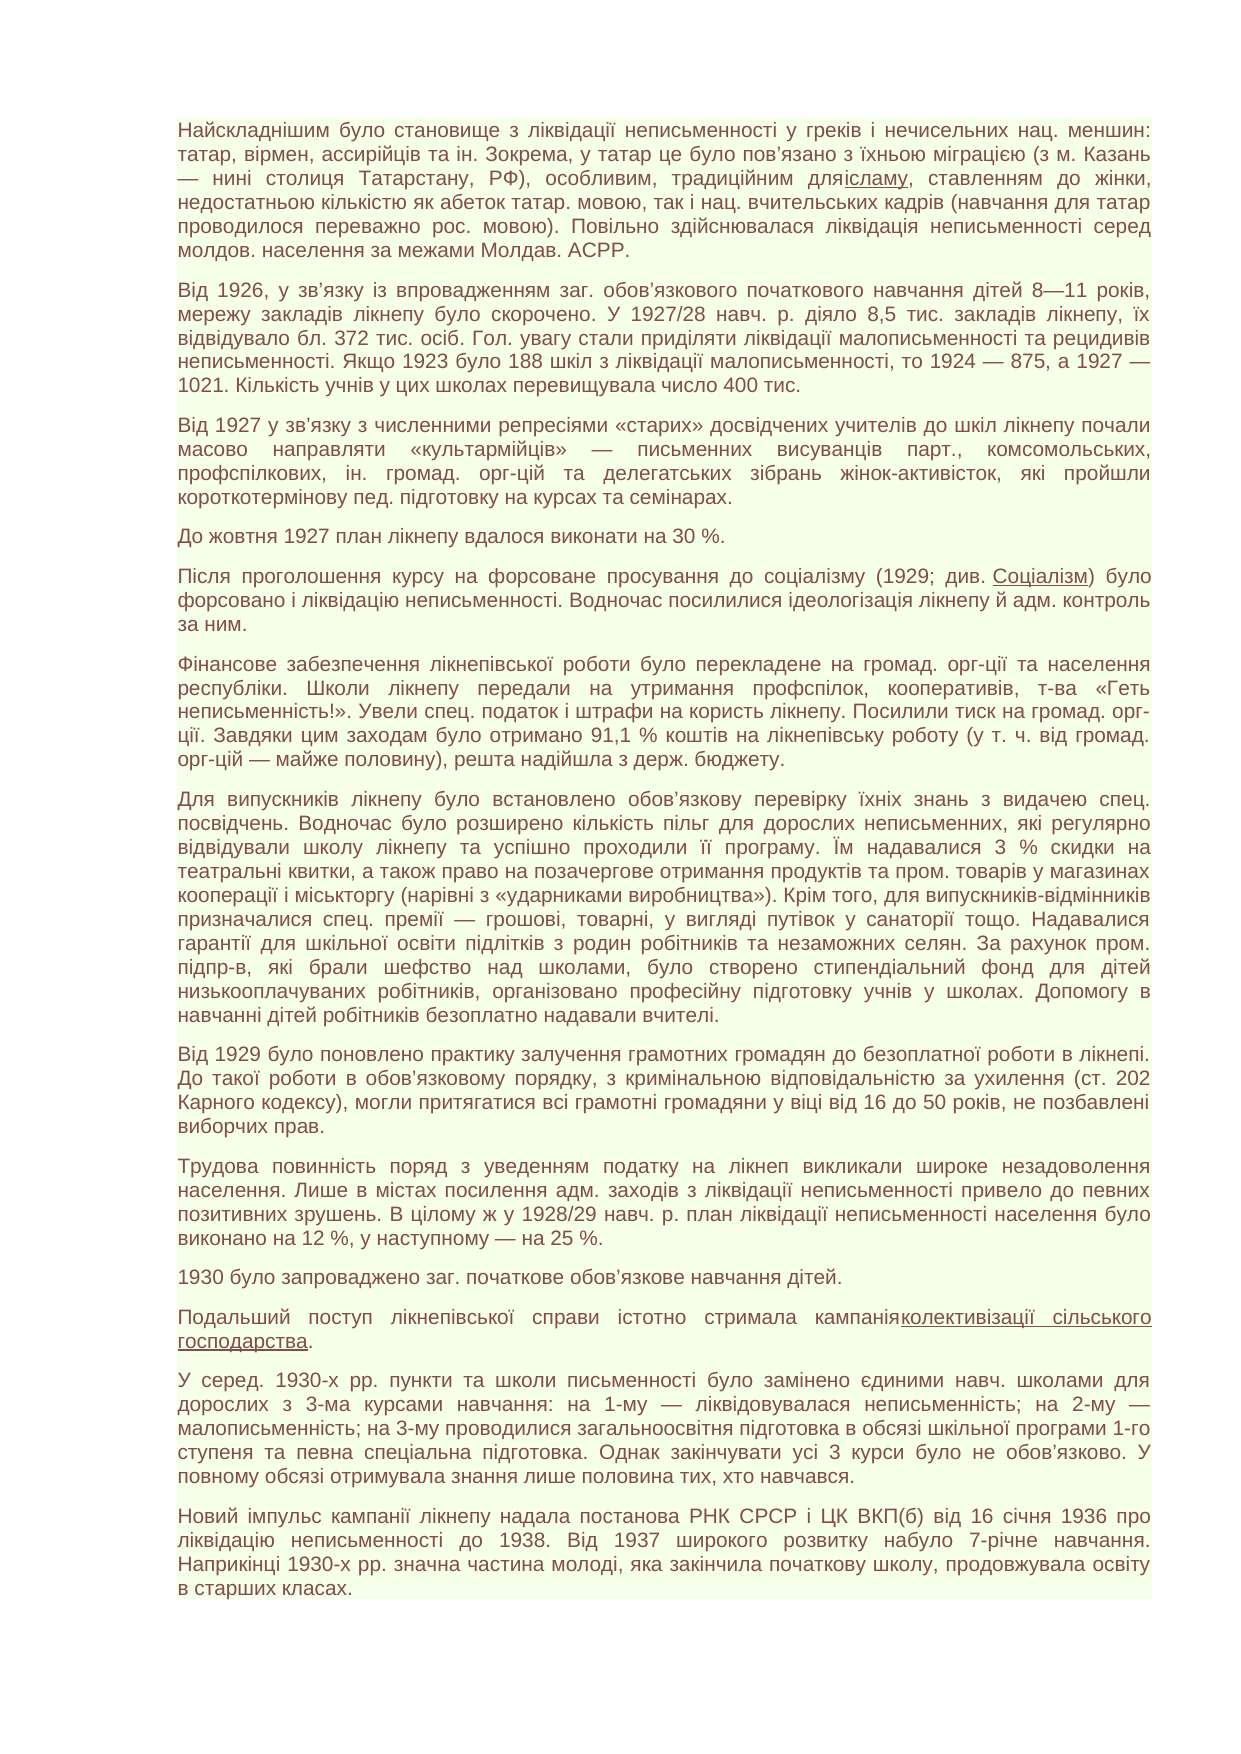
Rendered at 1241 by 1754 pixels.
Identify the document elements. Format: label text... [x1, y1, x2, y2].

text Найскладнішим було становище з ліквідації неписьменності у греків і нечисельних нац. меншин: татар, вірмен, ассирійців та ін. Зокрема, у татар це було пов’язано з їхньою міграцією (з м. Казань — нині столиця Татарстану, РФ), особливим, традиційним дляісламу, ставленням до жінки, недостатньою кількістю як абеток татар. мовою, так і нац. вчительських кадрів (навчання для татар проводилося переважно рос. мовою). Повільно здійснювалася ліквідація неписьменності серед молдов. населення за межами Молдав. АСРР. [177, 118, 1152, 262]
text Фінансове забезпечення лікнепівської роботи було перекладене на громад. орг-ції та населення республіки. Школи лікнепу передали на утримання профспілок, кооперативів, т-ва «Геть неписьменність!». Увели спец. податок і штрафи на користь лікнепу. Посилили тиск на громад. орг-ції. Завдяки цим заходам було отримано 91,1 % коштів на лікнепівську роботу (у т. ч. від громад. орг-цій — майже половину), решта надійшла з держ. бюджету. [177, 651, 1152, 771]
text Трудова повинність поряд з уведенням податку на лікнеп викликали широке незадоволення населення. Лише в містах посилення адм. заходів з ліквідації неписьменності привело до певних позитивних зрушень. В цілому ж у 1928/29 навч. р. план ліквідації неписьменності населення було виконано на 12 %, у наступному — на 25 %. [177, 1153, 1152, 1249]
text Для випускників лікнепу було встановлено обов’язкову перевірку їхніх знань з видачею спец. посвідчень. Водночас було розширено кількість пільг для дорослих неписьменних, які регулярно відвідували школу лікнепу та успішно проходили її програму. Їм надавалися 3 % скидки на театральні квитки, а також право на позачергове отримання продуктів та пром. товарів у магазинах кооперації і міськторгу (нарівні з «ударниками виробництва»). Крім того, для випускників-відмінників призначалися спец. премії — грошові, товарні, у вигляді путівок у санаторії тощо. Надавалися гарантії для шкільної освіти підлітків з родин робітників та незаможних селян. За рахунок пром. підпр-в, які брали шефство над школами, було створено стипендіальний фонд для дітей низькооплачуваних робітників, організовано професійну підготовку учнів у школах. Допомогу в навчанні дітей робітників безоплатно надавали вчителі. [177, 787, 1152, 1026]
text Подальший поступ лікнепівської справи істотно стримала кампаніяколективізації сільського господарства. [177, 1304, 1152, 1352]
text Від 1927 у зв’язку з численними репресіями «старих» досвідчених учителів до шкіл лікнепу почали масово направляти «культармійців» — письменних висуванців парт., комсомольських, профспілкових, ін. громад. орг-цій та делегатських зібрань жінок-активісток, які пройшли короткотермінову пед. підготовку на курсах та семінарах. [177, 413, 1152, 509]
text Новий імпульс кампанії лікнепу надала постанова РНК СРСР і ЦК ВКП(б) від 16 січня 1936 про ліквідацію неписьменності до 1938. Від 1937 широкого розвитку набуло 7-річне навчання. Наприкінці 1930-х рр. значна частина молоді, яка закінчила початкову школу, продовжувала освіту в старших класах. [177, 1503, 1152, 1599]
text 1930 було запроваджено заг. початкове обов’язкове навчання дітей. [177, 1265, 1152, 1289]
text У серед. 1930-х рр. пункти та школи письменності було замінено єдиними навч. школами для дорослих з 3-ма курсами навчання: на 1-му — ліквідовувалася неписьменність; на 2-му — малописьменність; на 3-му проводилися загальноосвітня підготовка в обсязі шкільної програми 1-го ступеня та певна спеціальна підготовка. Однак закінчувати усі 3 курси було не обов’язково. У повному обсязі отримувала знання лише половина тих, хто навчався. [177, 1368, 1152, 1488]
text Від 1929 було поновлено практику залучення грамотних громадян до безоплатної роботи в лікнепі. До такої роботи в обов’язковому порядку, з кримінальною відповідальністю за ухилення (ст. 202 Карного кодексу), могли притягатися всі грамотні громадяни у віці від 16 до 50 років, не позбавлені виборчих прав. [177, 1042, 1152, 1138]
text Від 1926, у зв’язку із впровадженням заг. обов’язкового початкового навчання дітей 8—11 років, мережу закладів лікнепу було скорочено. У 1927/28 навч. р. діяло 8,5 тис. закладів лікнепу, їх відвідувало бл. 372 тис. осіб. Гол. увагу стали приділяти ліквідації малописьменності та рецидивів неписьменності. Якщо 1923 було 188 шкіл з ліквідації малописьменності, то 1924 — 875, а 1927 — 1021. Кількість учнів у цих школах перевищувала число 400 тис. [177, 277, 1152, 397]
text Після проголошення курсу на форсоване просування до соціалізму (1929; див. Соціалізм) було форсовано і ліквідацію неписьменності. Водночас посилилися ідеологізація лікнепу й адм. контроль за ним. [177, 564, 1152, 636]
text До жовтня 1927 план лікнепу вдалося виконати на 30 %. [177, 524, 1152, 548]
